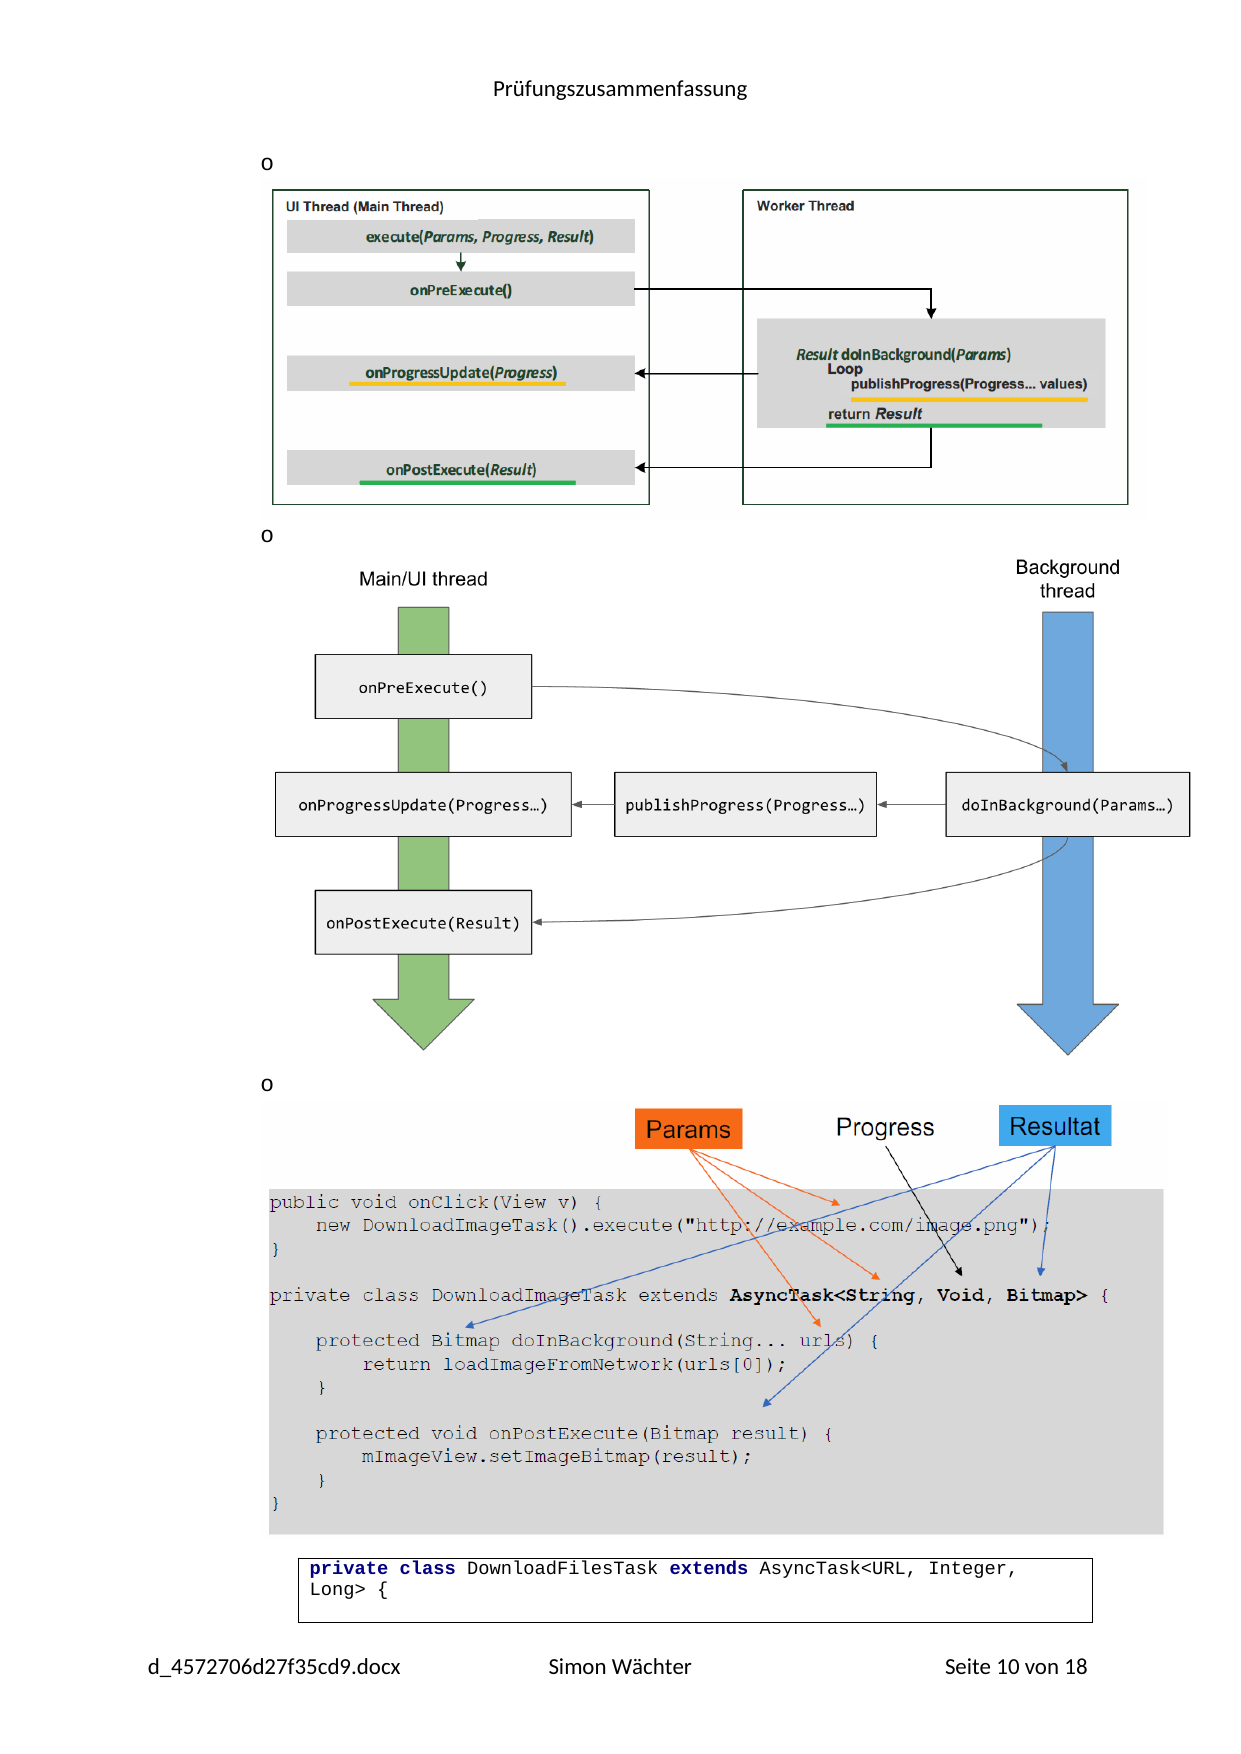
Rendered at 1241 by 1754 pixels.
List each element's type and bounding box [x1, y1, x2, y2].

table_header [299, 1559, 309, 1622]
picture [260, 178, 1147, 519]
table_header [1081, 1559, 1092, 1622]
picture [260, 1100, 1168, 1539]
picture [260, 552, 1205, 1067]
